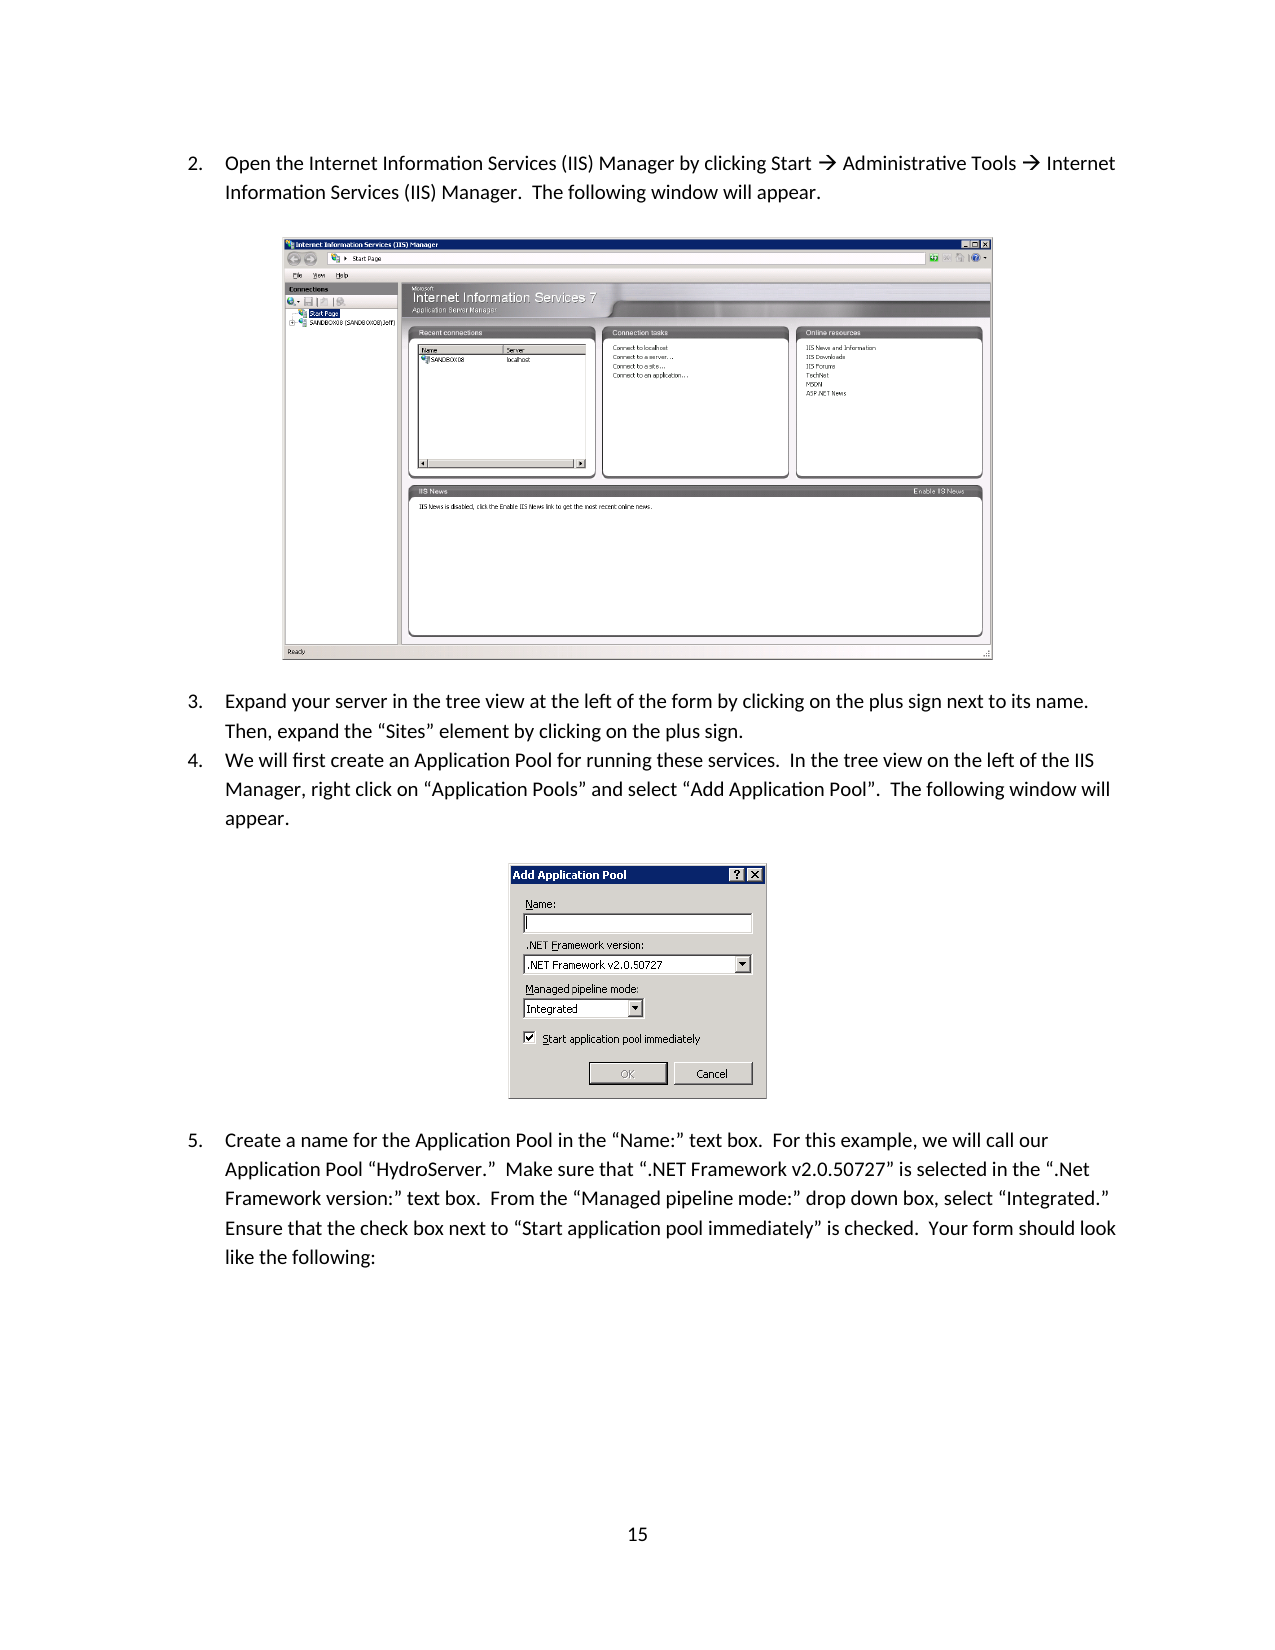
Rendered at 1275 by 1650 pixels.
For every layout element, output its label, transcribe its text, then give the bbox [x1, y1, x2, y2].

list Create a name for the Application Pool in the “Name:” text box. For this example, we will call our Application Pool “HydroServer.” Make sure that “.NET Framework v2.0.50727” is selected in the “.Net Framework version:” text box. From the “Managed pipeline mode:” drop down box, select “Integrated.” Ensure that the check box next to “Start application pool immediately” is checked. Your form should look like the following: [187, 1127, 1125, 1269]
list Expand your server in the tree view at the left of the form by clicking on the plus sign next to its name. Then, expand the “Sites” element by clicking on the plus sign. [187, 689, 1125, 743]
picture [282, 237, 993, 660]
list We will first create an Application Pool for running these services. In the tree view on the left of the IIS Manager, right click on “Application Pools” and select “Add Application Pool”. The following window will appear. [187, 747, 1125, 831]
list Open the Internet Information Services (IIS) Manager by clicking Start Administrative Tools Internet Information Services (IIS) Manager. The following window will appear. [187, 150, 1125, 204]
picture [508, 863, 767, 1099]
